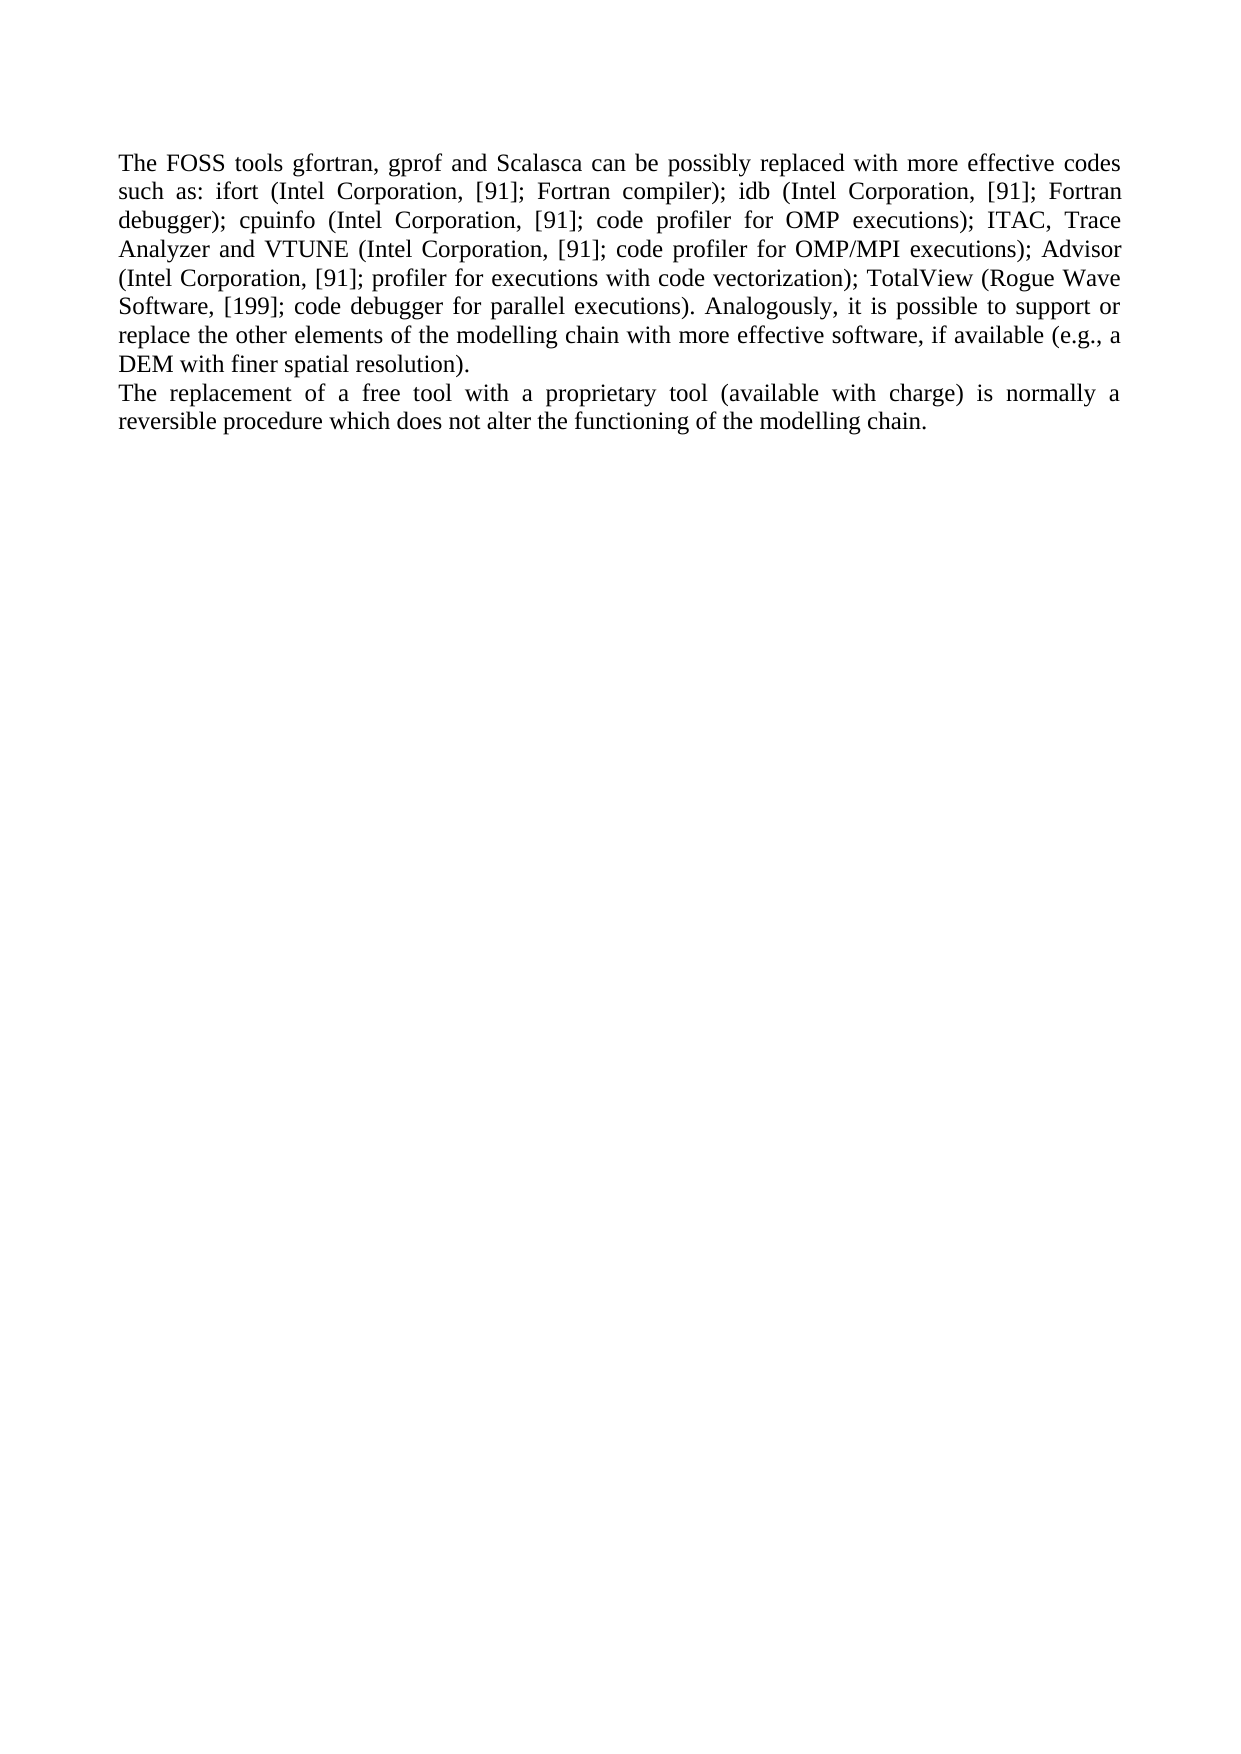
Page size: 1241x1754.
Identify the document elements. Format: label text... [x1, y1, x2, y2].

text The replacement of a free tool with a proprietary tool (available with charge) is normally a reversible procedure which does not alter the functioning of the modelling chain. [118, 378, 1122, 435]
text The FOSS tools gfortran, gprof and Scalasca can be possibly replaced with more effective codes such as: ifort (Intel Corporation, [91]; Fortran compiler); idb (Intel Corporation, [91]; Fortran debugger); cpuinfo (Intel Corporation, [91]; code profiler for OMP executions); ITAC, Trace Analyzer and VTUNE (Intel Corporation, [91]; code profiler for OMP/MPI executions); Advisor (Intel Corporation, [91]; profiler for executions with code vectorization); TotalView (Rogue Wave Software, [199]; code debugger for parallel executions). Analogously, it is possible to support or replace the other elements of the modelling chain with more effective software, if available (e.g., a DEM with finer spatial resolution). [118, 148, 1122, 378]
